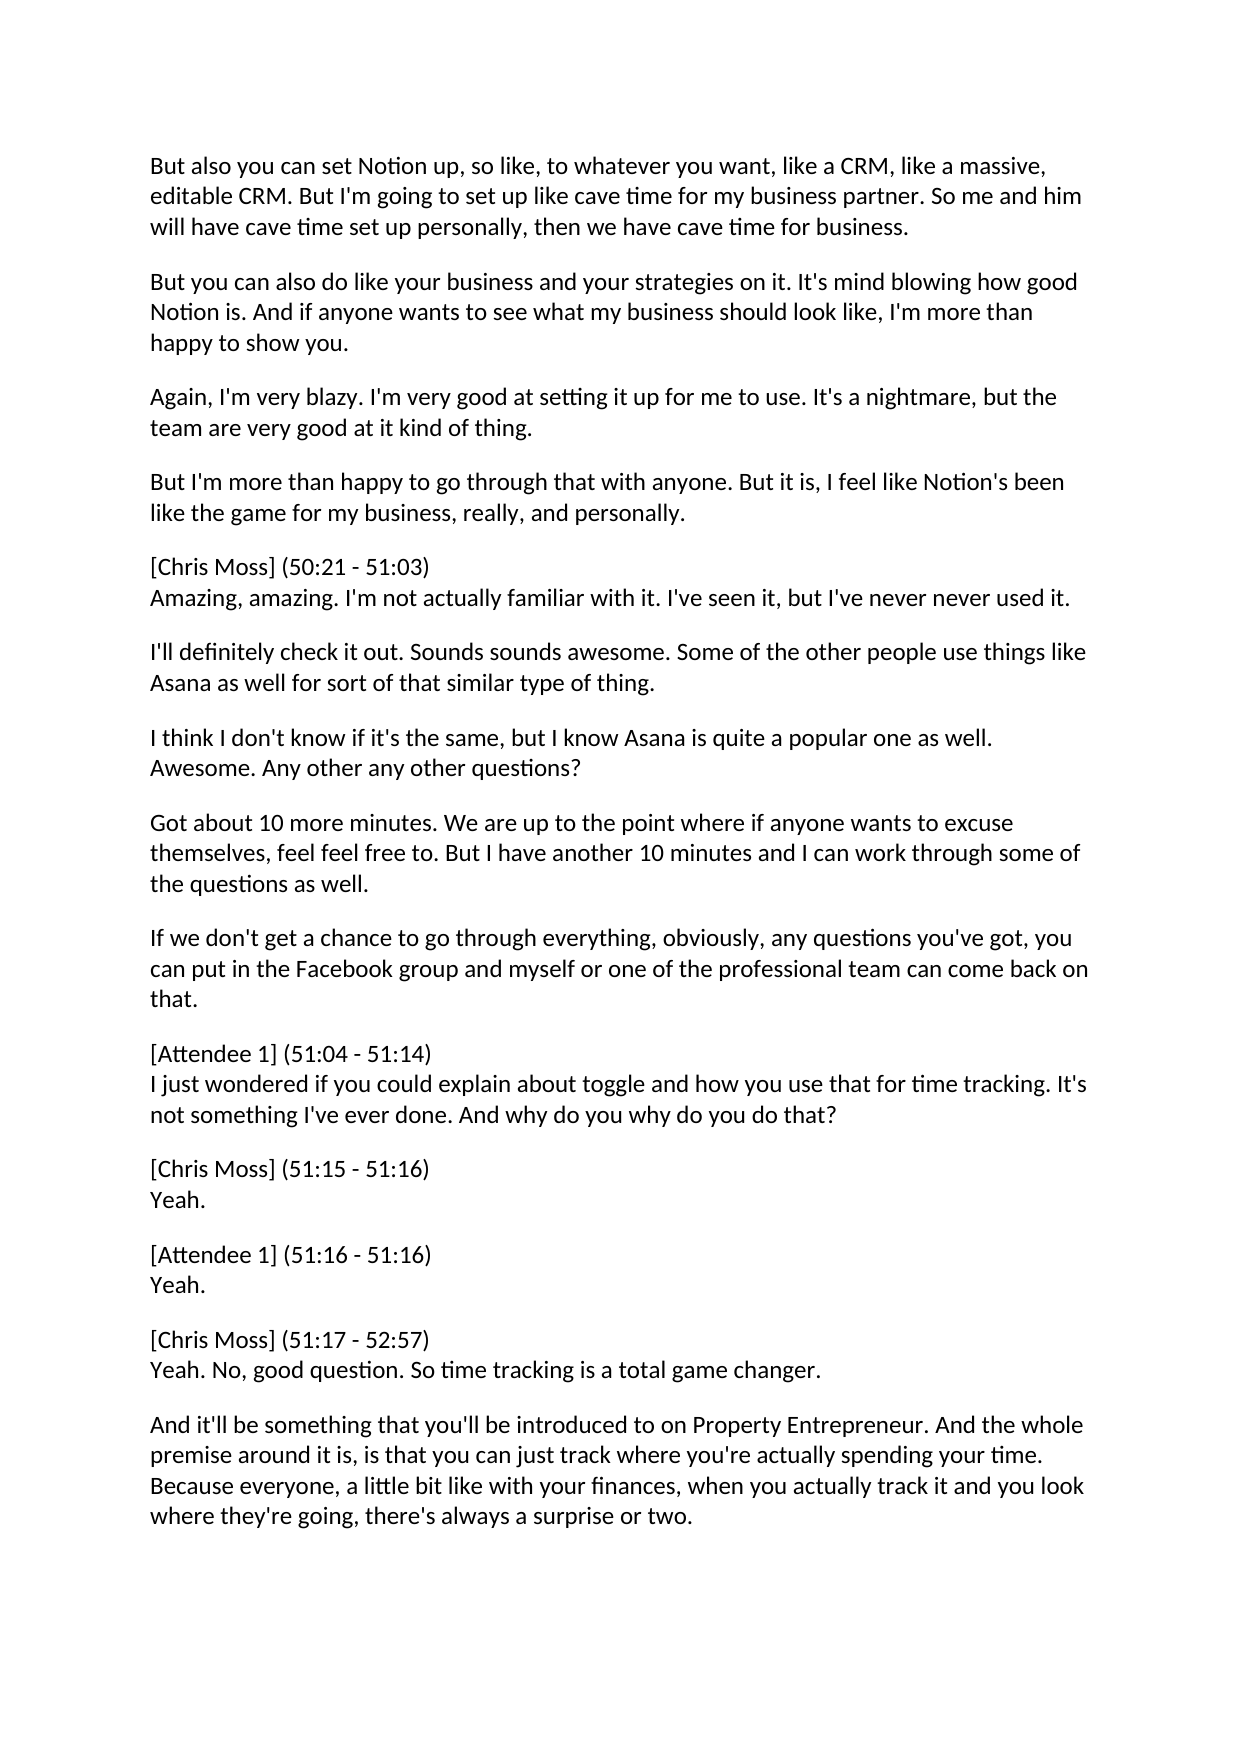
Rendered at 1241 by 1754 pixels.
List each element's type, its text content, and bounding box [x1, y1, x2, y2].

text But also you can set Notion up, so like, to whatever you want, like a CRM, like a massive, editable CRM. But I'm going to set up like cave time for my business partner. So me and him will have cave time set up personally, then we have cave time for business. [150, 150, 1090, 242]
text [Chris Moss] (51:15 - 51:16) [150, 1154, 1090, 1184]
text [Chris Moss] (50:21 - 51:03) [150, 551, 1090, 582]
text But you can also do like your business and your strategies on it. It's mind blowing how good Notion is. And if anyone wants to see what my business should look like, I'm more than happy to show you. [150, 266, 1090, 357]
text [Chris Moss] (51:17 - 52:57) [150, 1324, 1090, 1354]
text [Attendee 1] (51:04 - 51:14) [150, 1038, 1090, 1068]
text Amazing, amazing. I'm not actually familiar with it. I've seen it, but I've never never used it. [150, 582, 1090, 612]
text I just wondered if you could explain about toggle and how you use that for time tracking. It's not something I've ever done. And why do you why do you do that? [150, 1068, 1090, 1129]
text And it'll be something that you'll be introduced to on Property Entrepreneur. And the whole premise around it is, is that you can just track where you're actually spending your time. Because everyone, a little bit like with your finances, when you actually track it and you look where they're going, there's always a surprise or two. [150, 1409, 1090, 1531]
text If we don't get a chance to go through everything, obviously, any questions you've got, you can put in the Facebook group and myself or one of the professional team can come back on that. [150, 922, 1090, 1014]
text Got about 10 more minutes. We are up to the point where if anyone wants to excuse themselves, feel feel free to. But I have another 10 minutes and I can work through some of the questions as well. [150, 807, 1090, 898]
text Again, I'm very blazy. I'm very good at setting it up for me to use. It's a nightmare, but the team are very good at it kind of thing. [150, 381, 1090, 442]
text I'll definitely check it out. Sounds sounds awesome. Some of the other people use things like Asana as well for sort of that similar type of thing. [150, 637, 1090, 698]
text Yeah. [150, 1184, 1090, 1215]
text [Attendee 1] (51:16 - 51:16) [150, 1239, 1090, 1269]
text Yeah. [150, 1269, 1090, 1300]
text But I'm more than happy to go through that with anyone. But it is, I feel like Notion's been like the game for my business, really, and personally. [150, 466, 1090, 527]
text Yeah. No, good question. So time tracking is a total game changer. [150, 1354, 1090, 1385]
text I think I don't know if it's the same, but I know Asana is quite a popular one as well. Awesome. Any other any other questions? [150, 722, 1090, 783]
